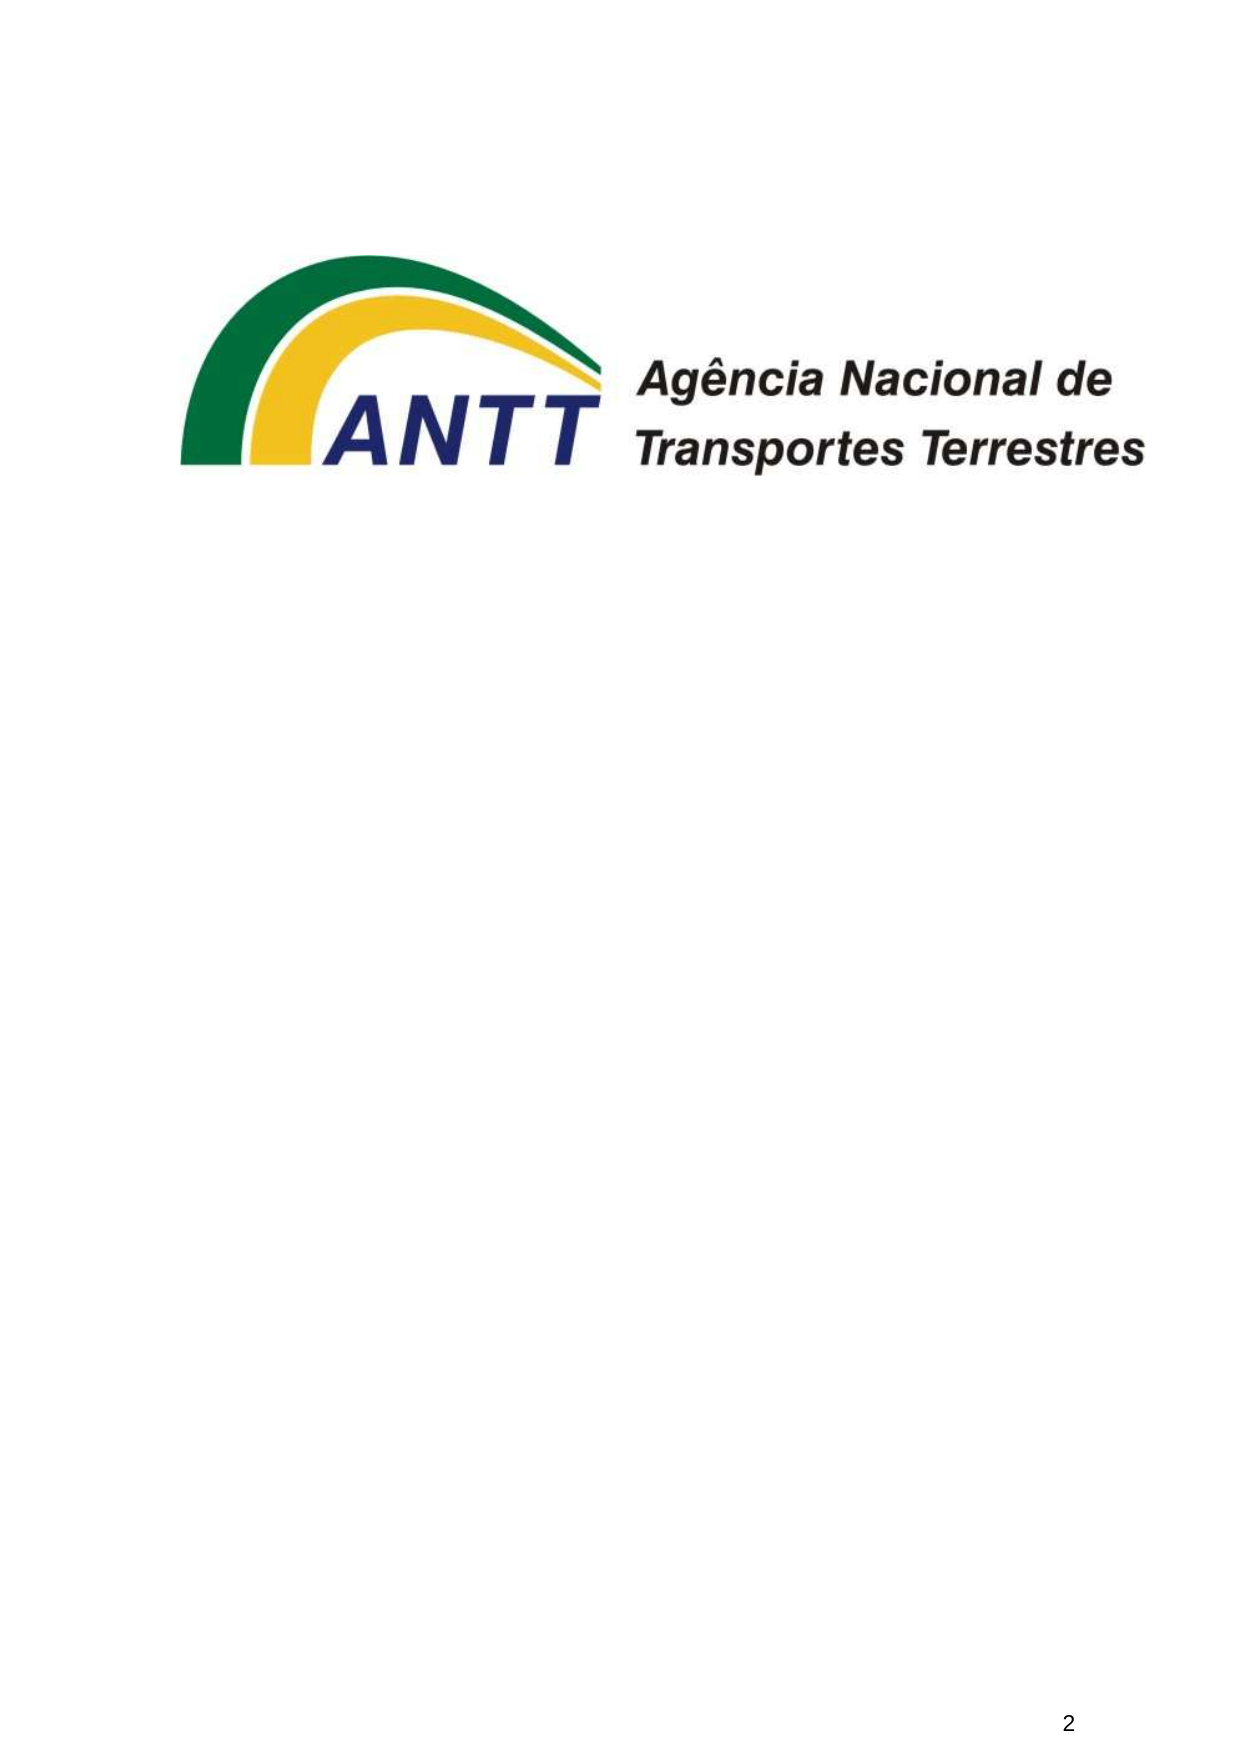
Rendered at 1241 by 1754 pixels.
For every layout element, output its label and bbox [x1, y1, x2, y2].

picture [180, 255, 1149, 481]
